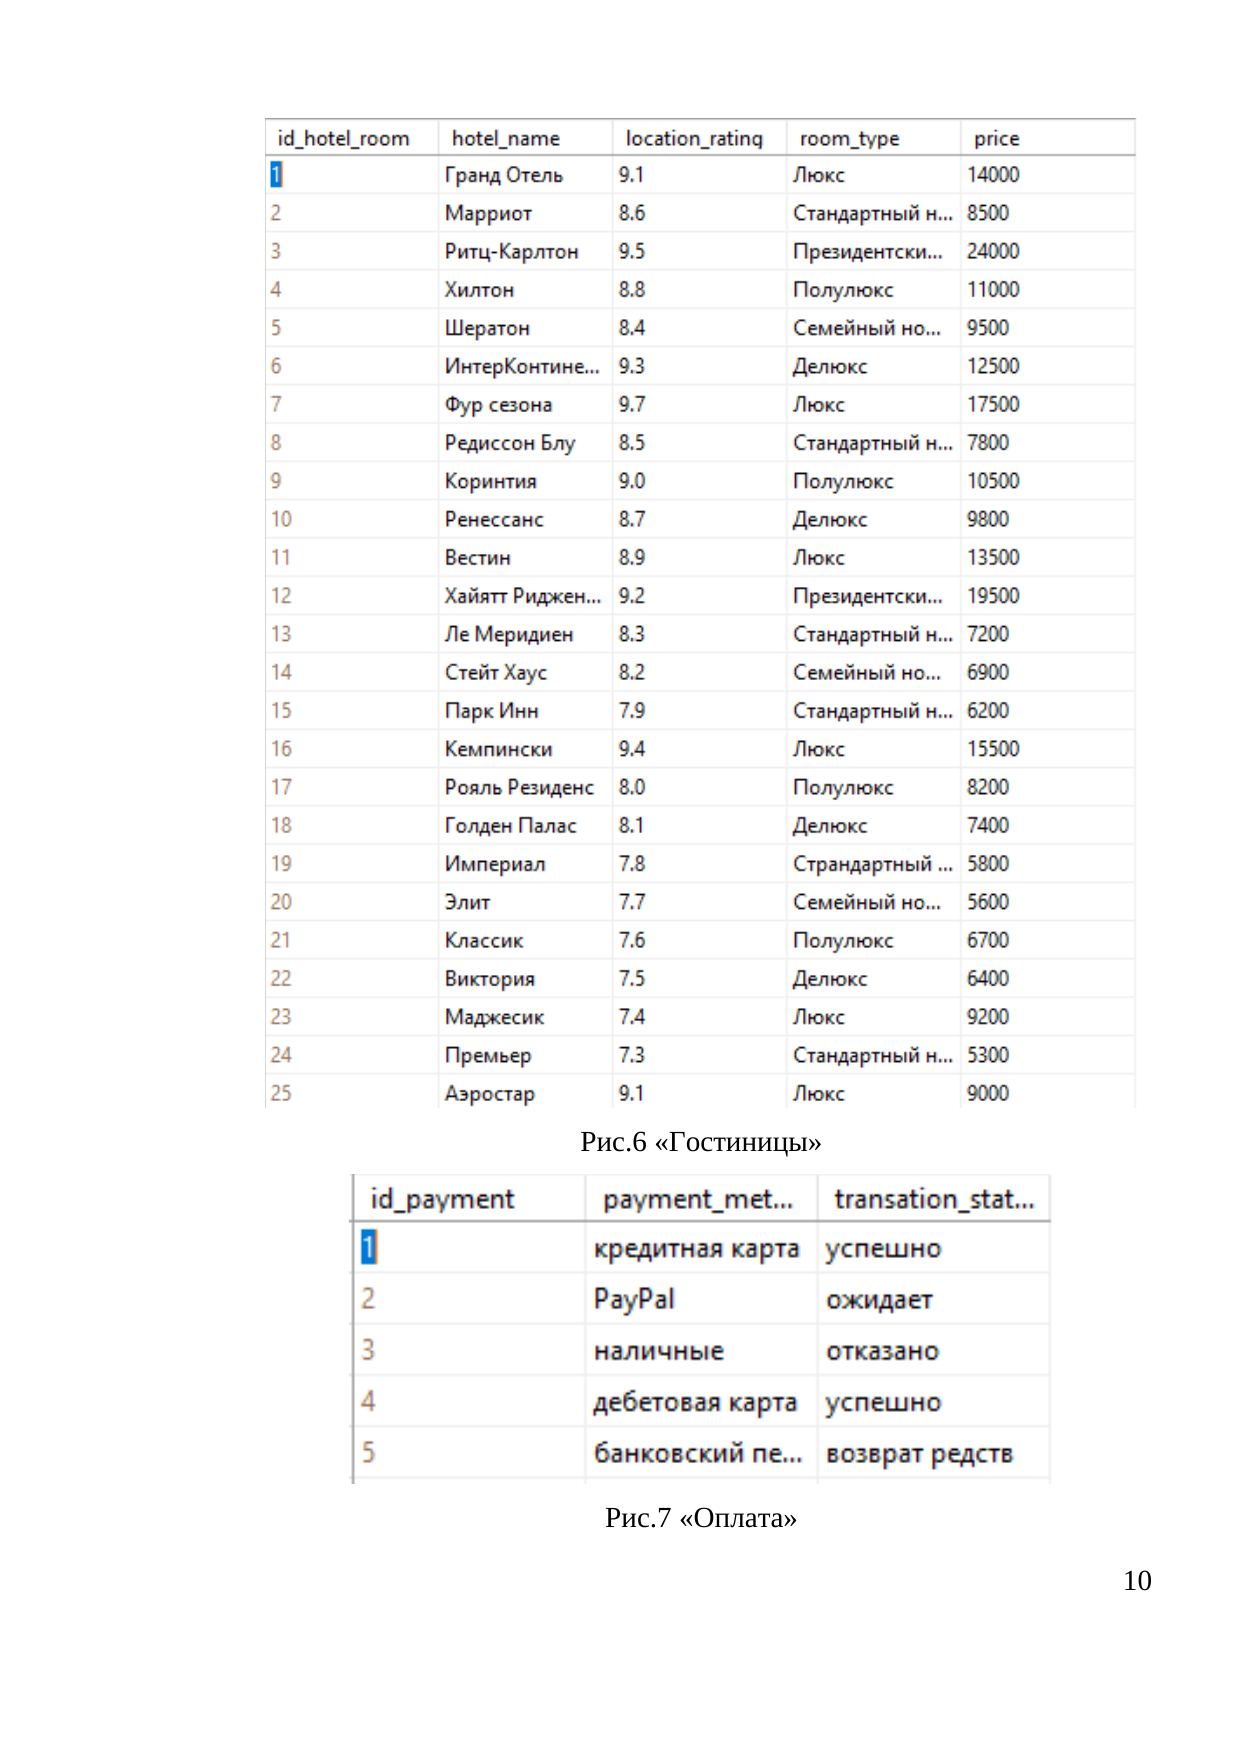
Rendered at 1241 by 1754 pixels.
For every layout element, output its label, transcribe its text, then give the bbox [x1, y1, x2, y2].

picture [348, 1174, 1054, 1484]
text Рис.6 «Гостиницы» [177, 1124, 1152, 1158]
text Рис.7 «Оплата» [177, 1500, 1152, 1533]
picture [265, 118, 1138, 1108]
